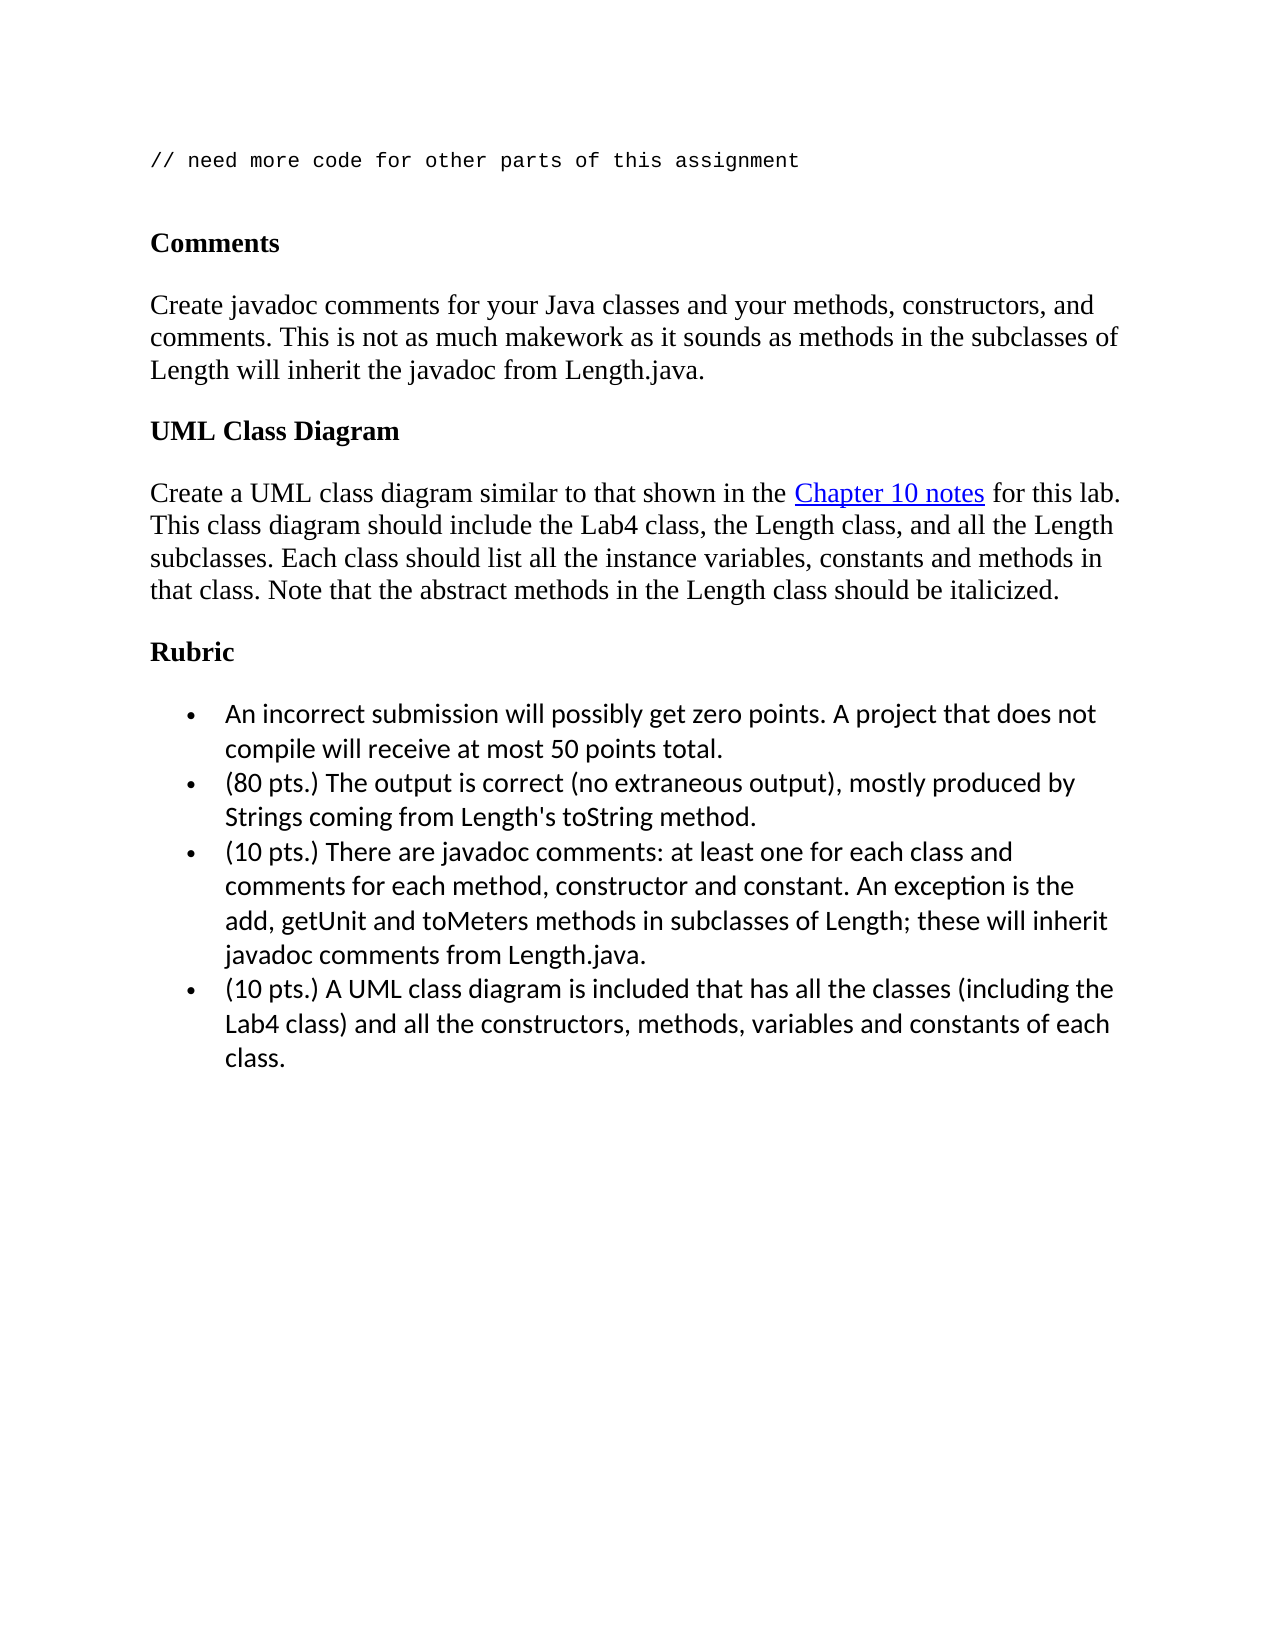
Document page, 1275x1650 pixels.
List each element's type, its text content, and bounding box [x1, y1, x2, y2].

text Create a UML class diagram similar to that shown in the Chapter 10 notes for this lab. This class diagram should include the Lab4 class, the Length class, and all the Length subclasses. Each class should list all the instance variables, constants and methods in that class. Note that the abstract methods in the Length class should be italicized. [150, 476, 1125, 606]
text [150, 150, 1125, 174]
text Create javadoc comments for your Java classes and your methods, constructors, and comments. This is not as much makework as it sounds as methods in the subclasses of Length will inherit the javadoc from Length.java. [150, 288, 1125, 385]
list (10 pts.) There are javadoc comments: at least one for each class and comments for each method, constructor and constant. An exception is the add, getUnit and toMeters methods in subclasses of Length; these will inherit javadoc comments from Length.java. [187, 834, 1125, 971]
list (10 pts.) A UML class diagram is included that has all the classes (including the Lab4 class) and all the constructors, methods, variables and constants of each class. [187, 971, 1125, 1074]
list An incorrect submission will possibly get zero points. A project that does not compile will receive at most 50 points total. [187, 696, 1125, 765]
subtitle Rubric [150, 635, 1125, 667]
list (80 pts.) The output is correct (no extraneous output), mostly produced by Strings coming from Length's toString method. [187, 765, 1125, 834]
subtitle UML Class Diagram [150, 414, 1125, 447]
subtitle Comments [150, 226, 1125, 259]
